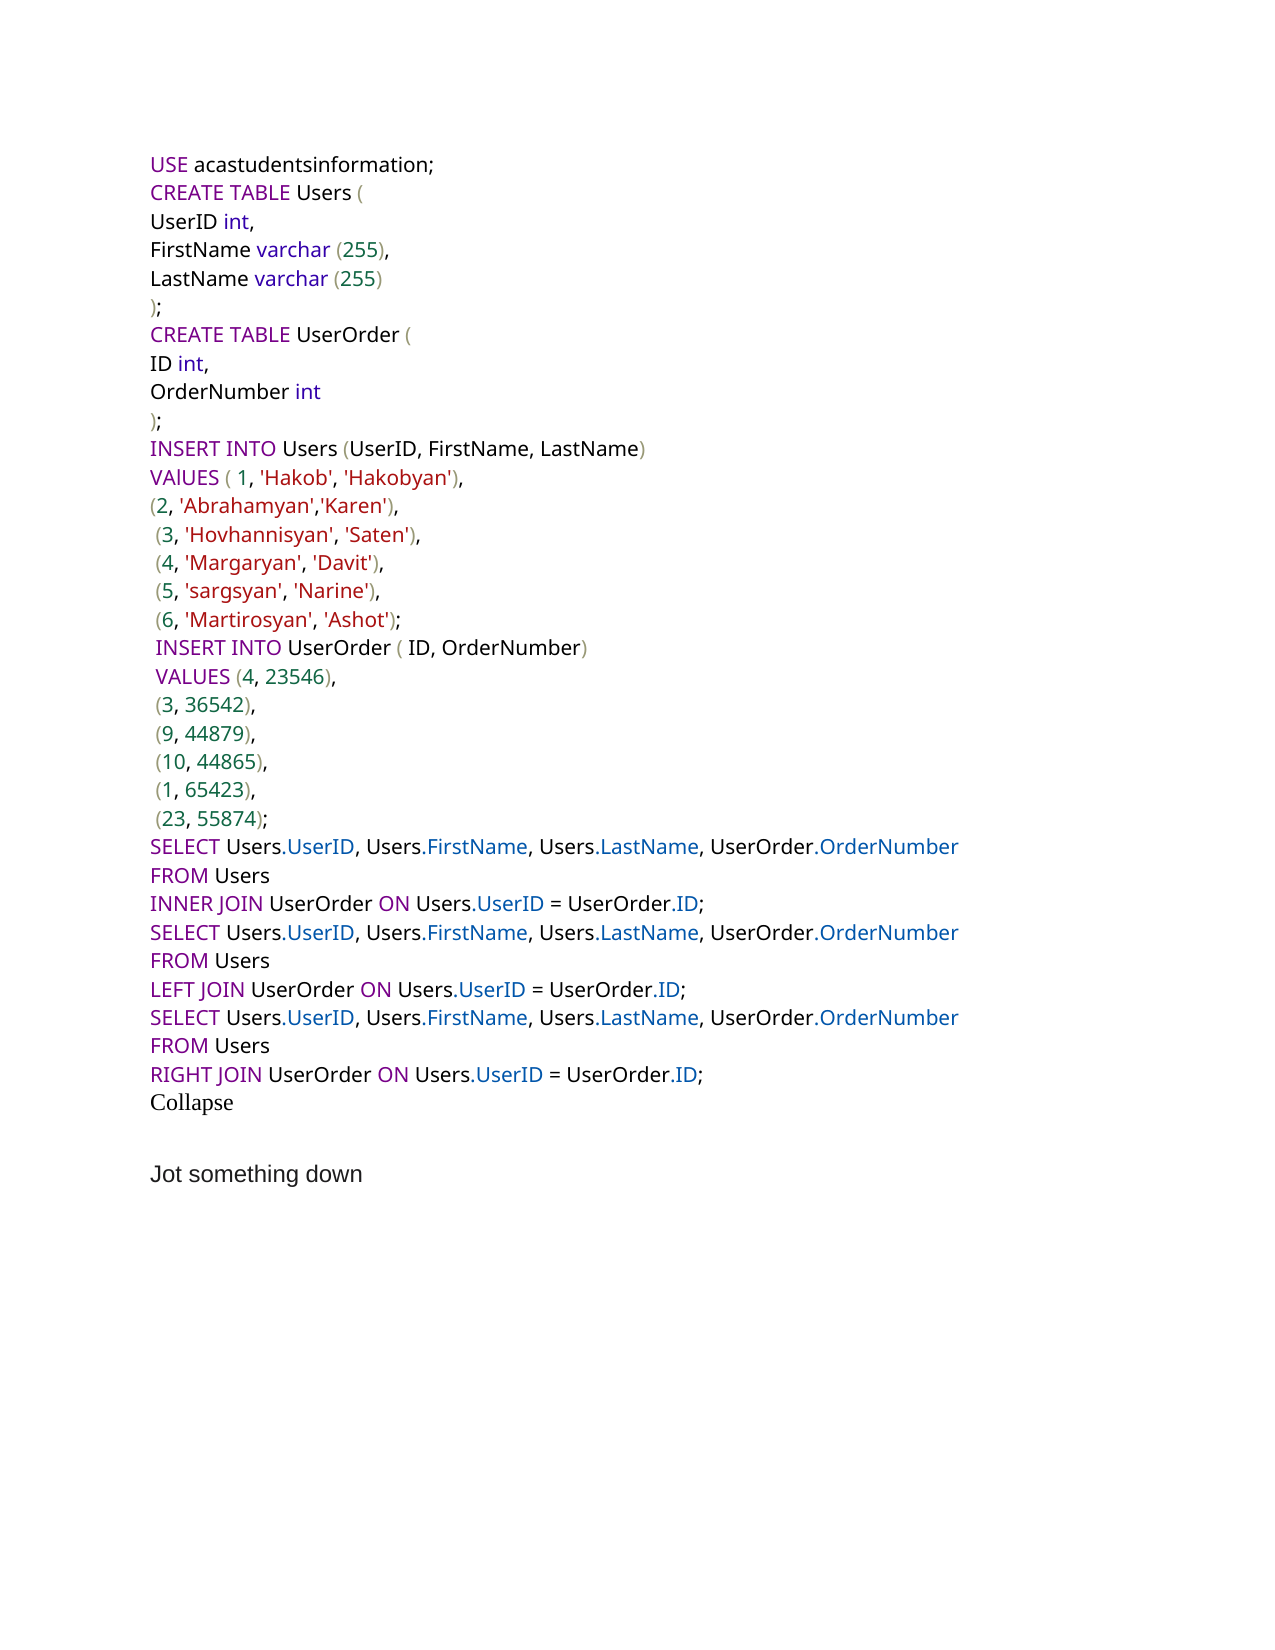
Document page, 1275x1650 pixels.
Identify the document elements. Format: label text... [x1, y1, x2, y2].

text (3, 36542), [150, 690, 1125, 719]
text ID int, [150, 349, 1125, 377]
text FROM Users [150, 1032, 1125, 1060]
text CREATE TABLE Users ( [150, 178, 1125, 207]
text FirstName varchar (255), [150, 235, 1125, 264]
text (4, 'Margaryan', 'Davit'), [150, 548, 1125, 577]
text SELECT Users.UserID, Users.FirstName, Users.LastName, UserOrder.OrderNumber [150, 918, 1125, 946]
text Jot something down [150, 1160, 1125, 1188]
text OrderNumber int [150, 377, 1125, 406]
text (23, 55874); [150, 804, 1125, 832]
text FROM Users [150, 946, 1125, 975]
text FROM Users [150, 861, 1125, 889]
text VAlUES ( 1, 'Hakob', 'Hakobyan'), [150, 463, 1125, 491]
text RIGHT JOIN UserOrder ON Users.UserID = UserOrder.ID; [150, 1060, 1125, 1088]
text (2, 'Abrahamyan','Karen'), [150, 491, 1125, 520]
text (10, 44865), [150, 747, 1125, 776]
text (1, 65423), [150, 776, 1125, 804]
text (6, 'Martirosyan', 'Ashot'); [150, 605, 1125, 633]
text Collapse [150, 1088, 1125, 1116]
text INSERT INTO Users (UserID, FirstName, LastName) [150, 434, 1125, 463]
text INNER JOIN UserOrder ON Users.UserID = UserOrder.ID; [150, 889, 1125, 918]
text USE acastudentsinformation; [150, 150, 1125, 178]
text CREATE TABLE UserOrder ( [150, 321, 1125, 349]
text (9, 44879), [150, 719, 1125, 747]
text INSERT INTO UserOrder ( ID, OrderNumber) [150, 633, 1125, 662]
text ); [150, 406, 1125, 434]
text SELECT Users.UserID, Users.FirstName, Users.LastName, UserOrder.OrderNumber [150, 832, 1125, 861]
text (3, 'Hovhannisyan', 'Saten'), [150, 520, 1125, 548]
text ); [150, 292, 1125, 321]
text UserID int, [150, 207, 1125, 235]
text SELECT Users.UserID, Users.FirstName, Users.LastName, UserOrder.OrderNumber [150, 1003, 1125, 1032]
text (5, 'sargsyan', 'Narine'), [150, 577, 1125, 605]
text LastName varchar (255) [150, 264, 1125, 292]
text VALUES (4, 23546), [150, 662, 1125, 690]
text LEFT JOIN UserOrder ON Users.UserID = UserOrder.ID; [150, 975, 1125, 1003]
